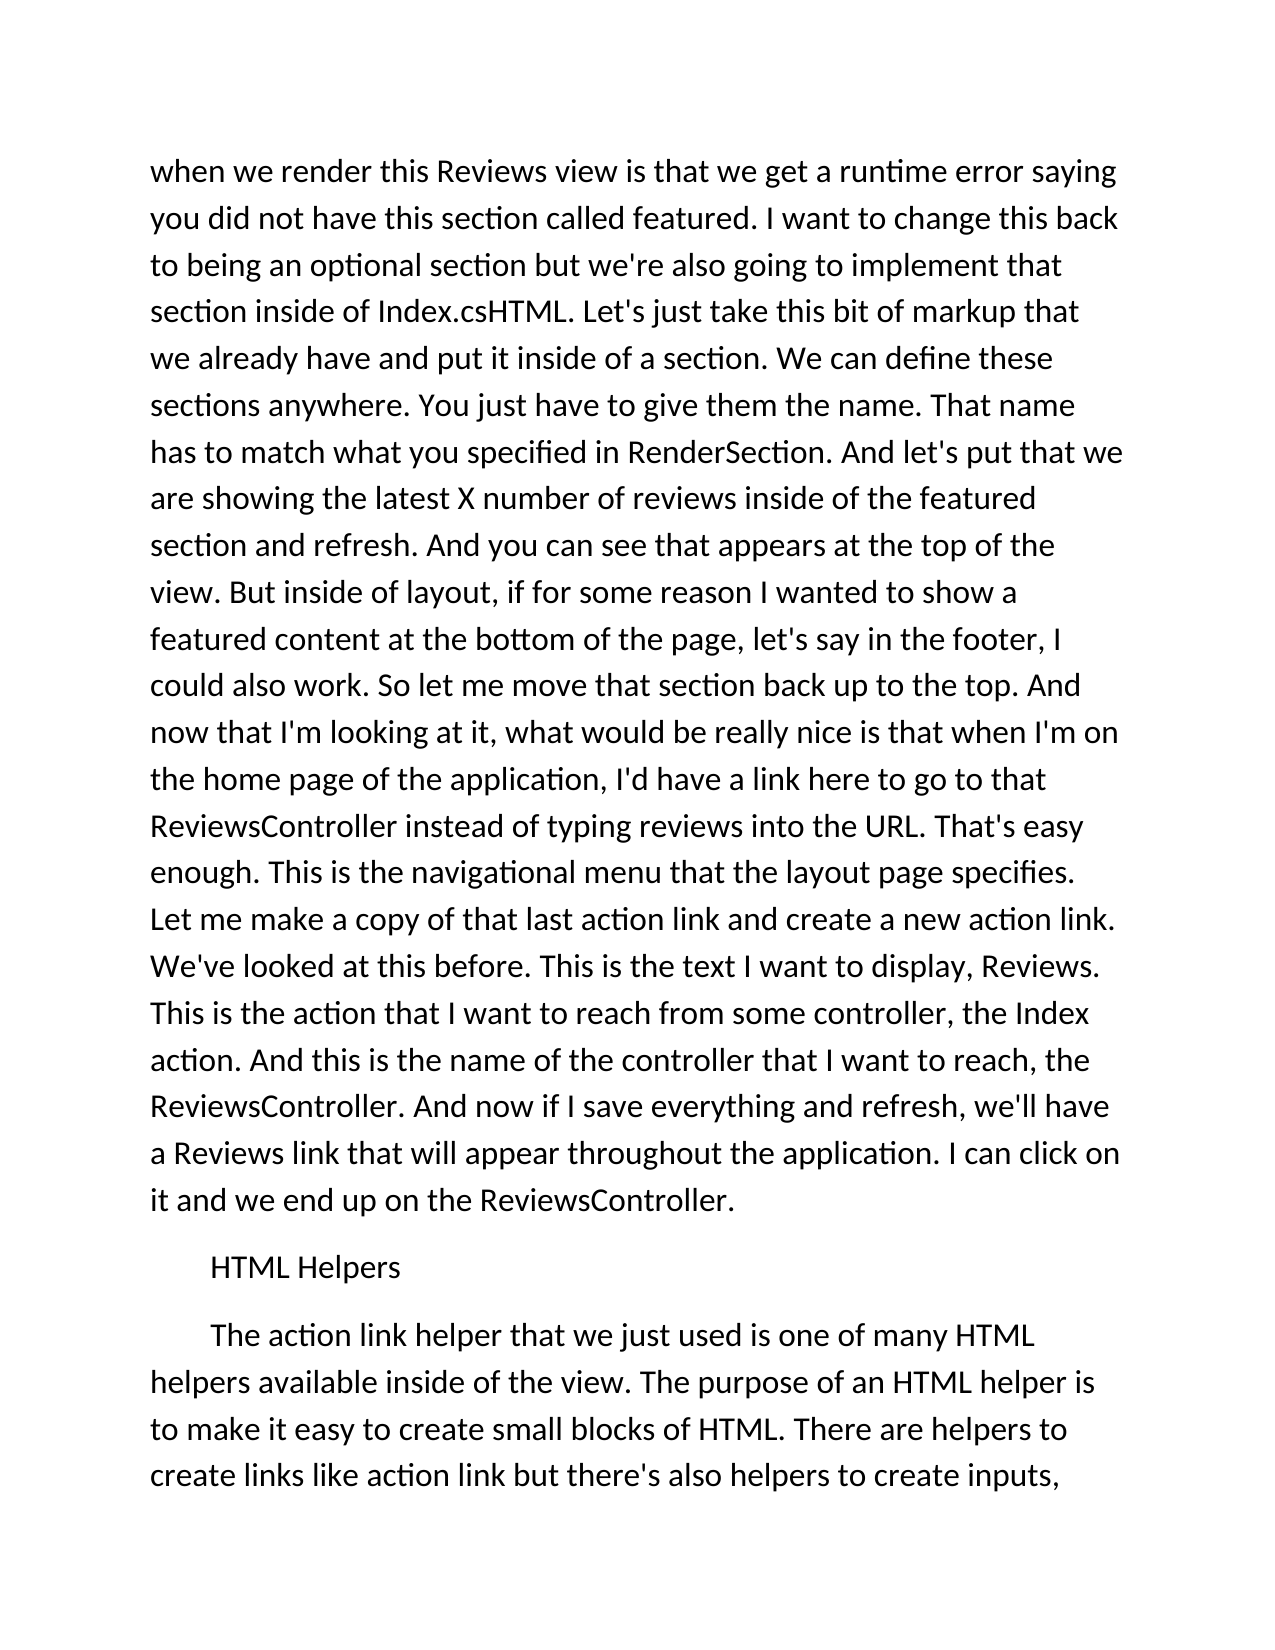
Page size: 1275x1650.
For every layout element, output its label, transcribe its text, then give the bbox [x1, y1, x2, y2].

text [150, 150, 1125, 1220]
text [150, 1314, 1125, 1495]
text HTML Helpers [150, 1247, 1125, 1287]
